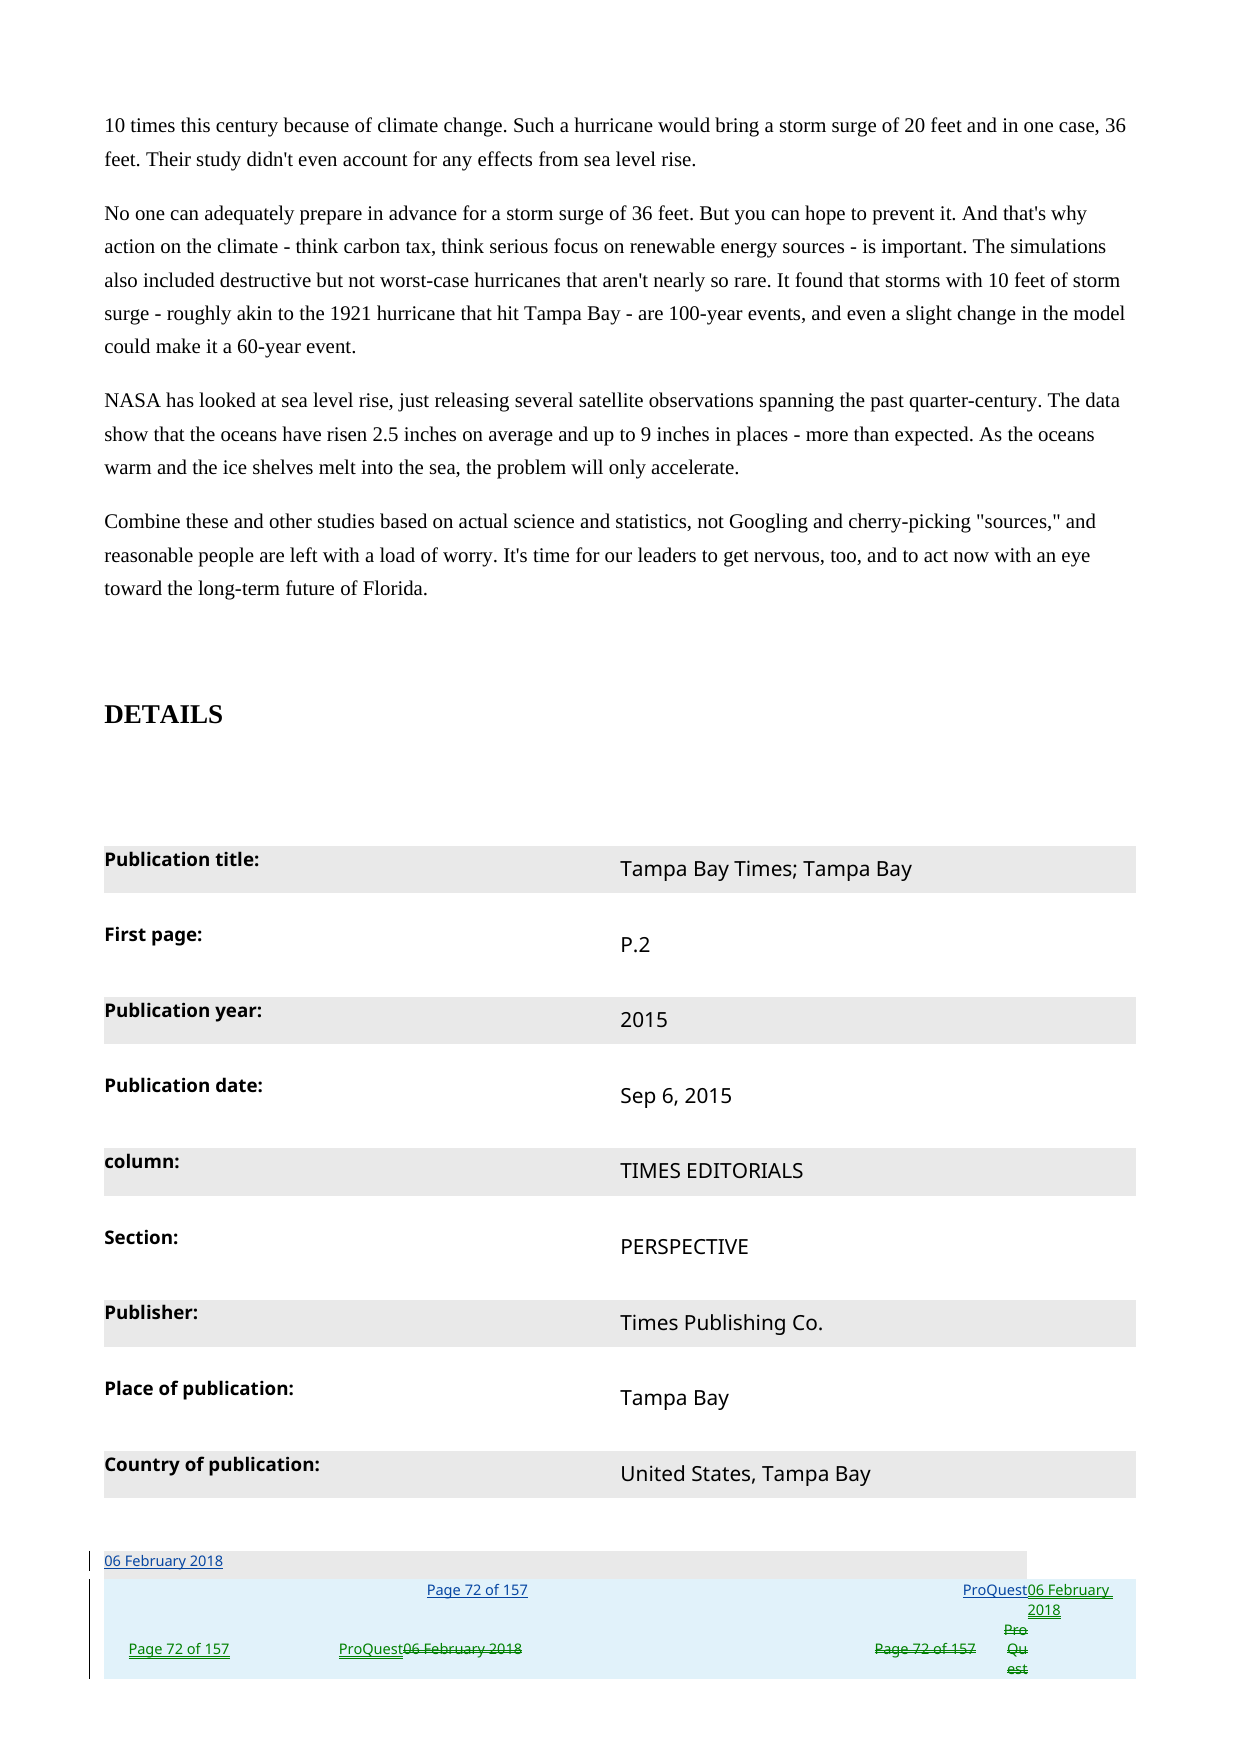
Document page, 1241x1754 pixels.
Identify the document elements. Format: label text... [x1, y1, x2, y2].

table_header Sep 6, 2015 [620, 1073, 1136, 1120]
table_header Publication date: [104, 1073, 620, 1120]
table_header Times Publishing Co. [620, 1300, 1136, 1347]
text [104, 104, 1136, 171]
table_header Tampa Bay [620, 1375, 1136, 1422]
table_header Country of publication: [104, 1451, 620, 1498]
table_header TIMES EDITORIALS [620, 1148, 1136, 1196]
table_header Section: [104, 1224, 620, 1271]
table_header Publisher: [104, 1300, 620, 1347]
text NASA has looked at sea level rise, just releasing several satellite observations spanning the past quarter-century. The data show that the oceans have risen 2.5 inches on average and up to 9 inches in places - more than expected. As the oceans warm and the ice shelves melt into the sea, the problem will only accelerate. [104, 379, 1136, 479]
table_header P.2 [620, 921, 1136, 969]
text No one can adequately prepare in advance for a storm surge of 36 feet. But you can hope to prevent it. And that's why action on the climate - think carbon tax, think serious focus on renewable energy sources - is important. The simulations also included destructive but not worst-case hurricanes that aren't nearly so rare. It found that storms with 10 feet of storm surge - roughly akin to the 1921 hurricane that hit Tampa Bay - are 100-year events, and even a slight change in the model could make it a 60-year event. [104, 192, 1136, 358]
table_header 2015 [620, 997, 1136, 1044]
table_header column: [104, 1148, 620, 1196]
text DETAILS [104, 696, 1136, 729]
table_header Publication year: [104, 997, 620, 1044]
text Combine these and other studies based on actual science and statistics, not Googling and cherry-picking "sources," and reasonable people are left with a load of worry. It's time for our leaders to get nervous, too, and to act now with an eye toward the long-term future of Florida. [104, 500, 1136, 600]
table_header Place of publication: [104, 1375, 620, 1422]
table_header United States, Tampa Bay [620, 1451, 1136, 1498]
table_header Tampa Bay Times; Tampa Bay [620, 846, 1136, 893]
table_header First page: [104, 921, 620, 969]
table_header Publication title: [104, 846, 620, 893]
table_header PERSPECTIVE [620, 1224, 1136, 1271]
